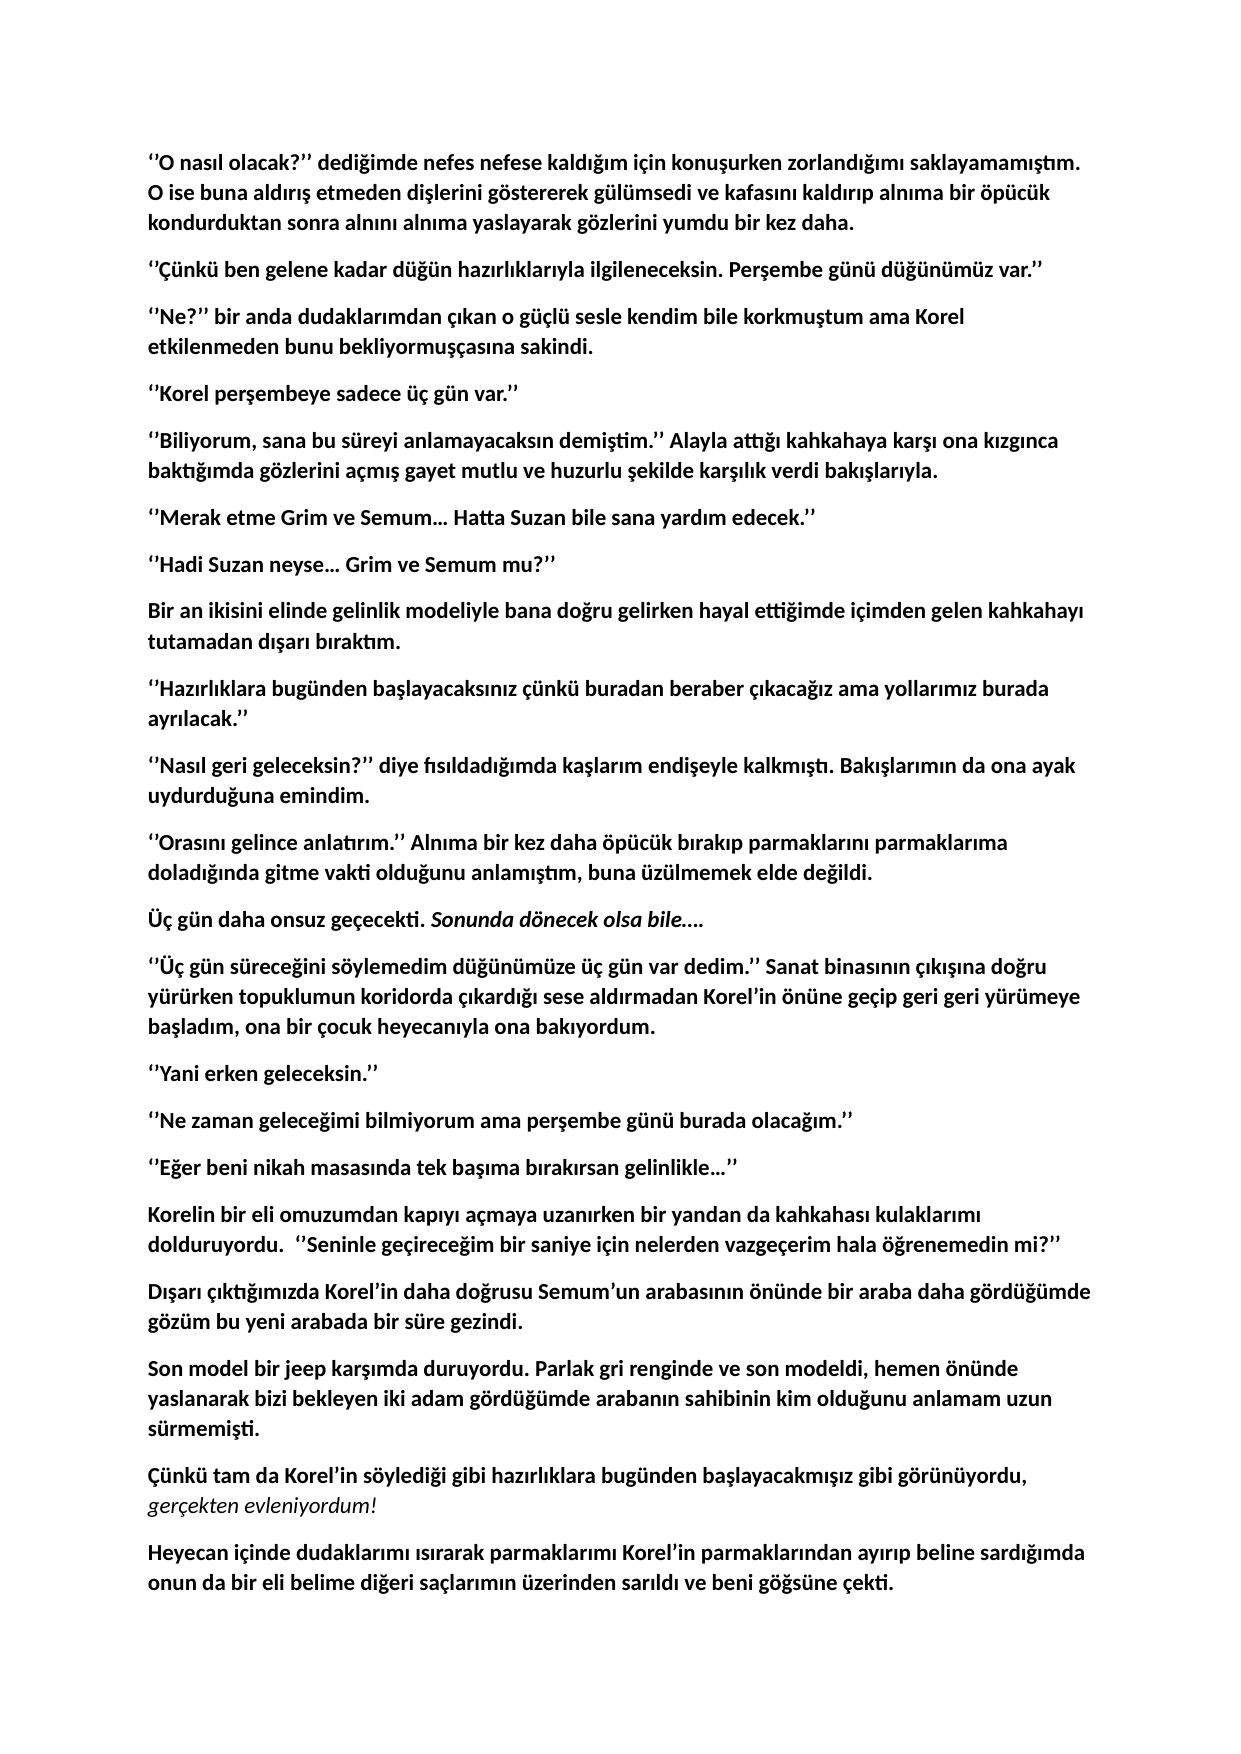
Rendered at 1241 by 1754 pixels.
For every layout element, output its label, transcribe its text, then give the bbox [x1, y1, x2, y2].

text ‘’Merak etme Grim ve Semum… Hatta Suzan bile sana yardım edecek.’’ [148, 503, 1093, 531]
text ‘’Hadi Suzan neyse… Grim ve Semum mu?’’ [148, 550, 1093, 578]
text ‘’O nasıl olacak?’’ dediğimde nefes nefese kaldığım için konuşurken zorlandığımı saklayamamıştım. O ise buna aldırış etmeden dişlerini göstererek gülümsedi ve kafasını kaldırıp alnıma bir öpücük kondurduktan sonra alnını alnıma yaslayarak gözlerini yumdu bir kez daha. [148, 148, 1093, 236]
text ‘’Korel perşembeye sadece üç gün var.’’ [148, 379, 1093, 407]
text ‘’Ne zaman geleceğimi bilmiyorum ama perşembe günü burada olacağım.’’ [148, 1106, 1093, 1134]
text ‘’Nasıl geri geleceksin?’’ diye fısıldadığımda kaşlarım endişeyle kalkmıştı. Bakışlarımın da ona ayak uydurduğuna emindim. [148, 751, 1093, 809]
text Bir an ikisini elinde gelinlik modeliyle bana doğru gelirken hayal ettiğimde içimden gelen kahkahayı tutamadan dışarı bıraktım. [148, 597, 1093, 655]
text ‘’Üç gün süreceğini söylemedim düğünümüze üç gün var dedim.’’ Sanat binasının çıkışına doğru yürürken topuklumun koridorda çıkardığı sese aldırmadan Korel’in önüne geçip geri geri yürümeye başladım, ona bir çocuk heyecanıyla ona bakıyordum. [148, 952, 1093, 1040]
text ‘’Ne?’’ bir anda dudaklarımdan çıkan o güçlü sesle kendim bile korkmuştum ama Korel etkilenmeden bunu bekliyormuşçasına sakindi. [148, 302, 1093, 360]
text Dışarı çıktığımızda Korel’in daha doğrusu Semum’un arabasının önünde bir araba daha gördüğümde gözüm bu yeni arabada bir süre gezindi. [148, 1277, 1093, 1335]
text ‘’Eğer beni nikah masasında tek başıma bırakırsan gelinlikle…’’ [148, 1153, 1093, 1181]
text ‘’Yani erken geleceksin.’’ [148, 1059, 1093, 1087]
text Heyecan içinde dudaklarımı ısırarak parmaklarımı Korel’in parmaklarından ayırıp beline sardığımda onun da bir eli belime diğeri saçlarımın üzerinden sarıldı ve beni göğsüne çekti. [148, 1538, 1093, 1596]
text Üç gün daha onsuz geçecekti. Sonunda dönecek olsa bile…. [148, 905, 1093, 933]
text Çünkü tam da Korel’in söylediği gibi hazırlıklara bugünden başlayacakmışız gibi görünüyordu, gerçekten evleniyordum! [148, 1461, 1093, 1519]
text ‘’Hazırlıklara bugünden başlayacaksınız çünkü buradan beraber çıkacağız ama yollarımız burada ayrılacak.’’ [148, 674, 1093, 732]
text Korelin bir eli omuzumdan kapıyı açmaya uzanırken bir yandan da kahkahası kulaklarımı dolduruyordu. ‘’Seninle geçireceğim bir saniye için nelerden vazgeçerim hala öğrenemedin mi?’’ [148, 1200, 1093, 1258]
text ‘’Orasını gelince anlatırım.’’ Alnıma bir kez daha öpücük bırakıp parmaklarını parmaklarıma doladığında gitme vakti olduğunu anlamıştım, buna üzülmemek elde değildi. [148, 828, 1093, 886]
text Son model bir jeep karşımda duruyordu. Parlak gri renginde ve son modeldi, hemen önünde yaslanarak bizi bekleyen iki adam gördüğümde arabanın sahibinin kim olduğunu anlamam uzun sürmemişti. [148, 1354, 1093, 1442]
text ‘’Çünkü ben gelene kadar düğün hazırlıklarıyla ilgileneceksin. Perşembe günü düğünümüz var.’’ [148, 255, 1093, 283]
text ‘’Biliyorum, sana bu süreyi anlamayacaksın demiştim.’’ Alayla attığı kahkahaya karşı ona kızgınca baktığımda gözlerini açmış gayet mutlu ve huzurlu şekilde karşılık verdi bakışlarıyla. [148, 426, 1093, 484]
